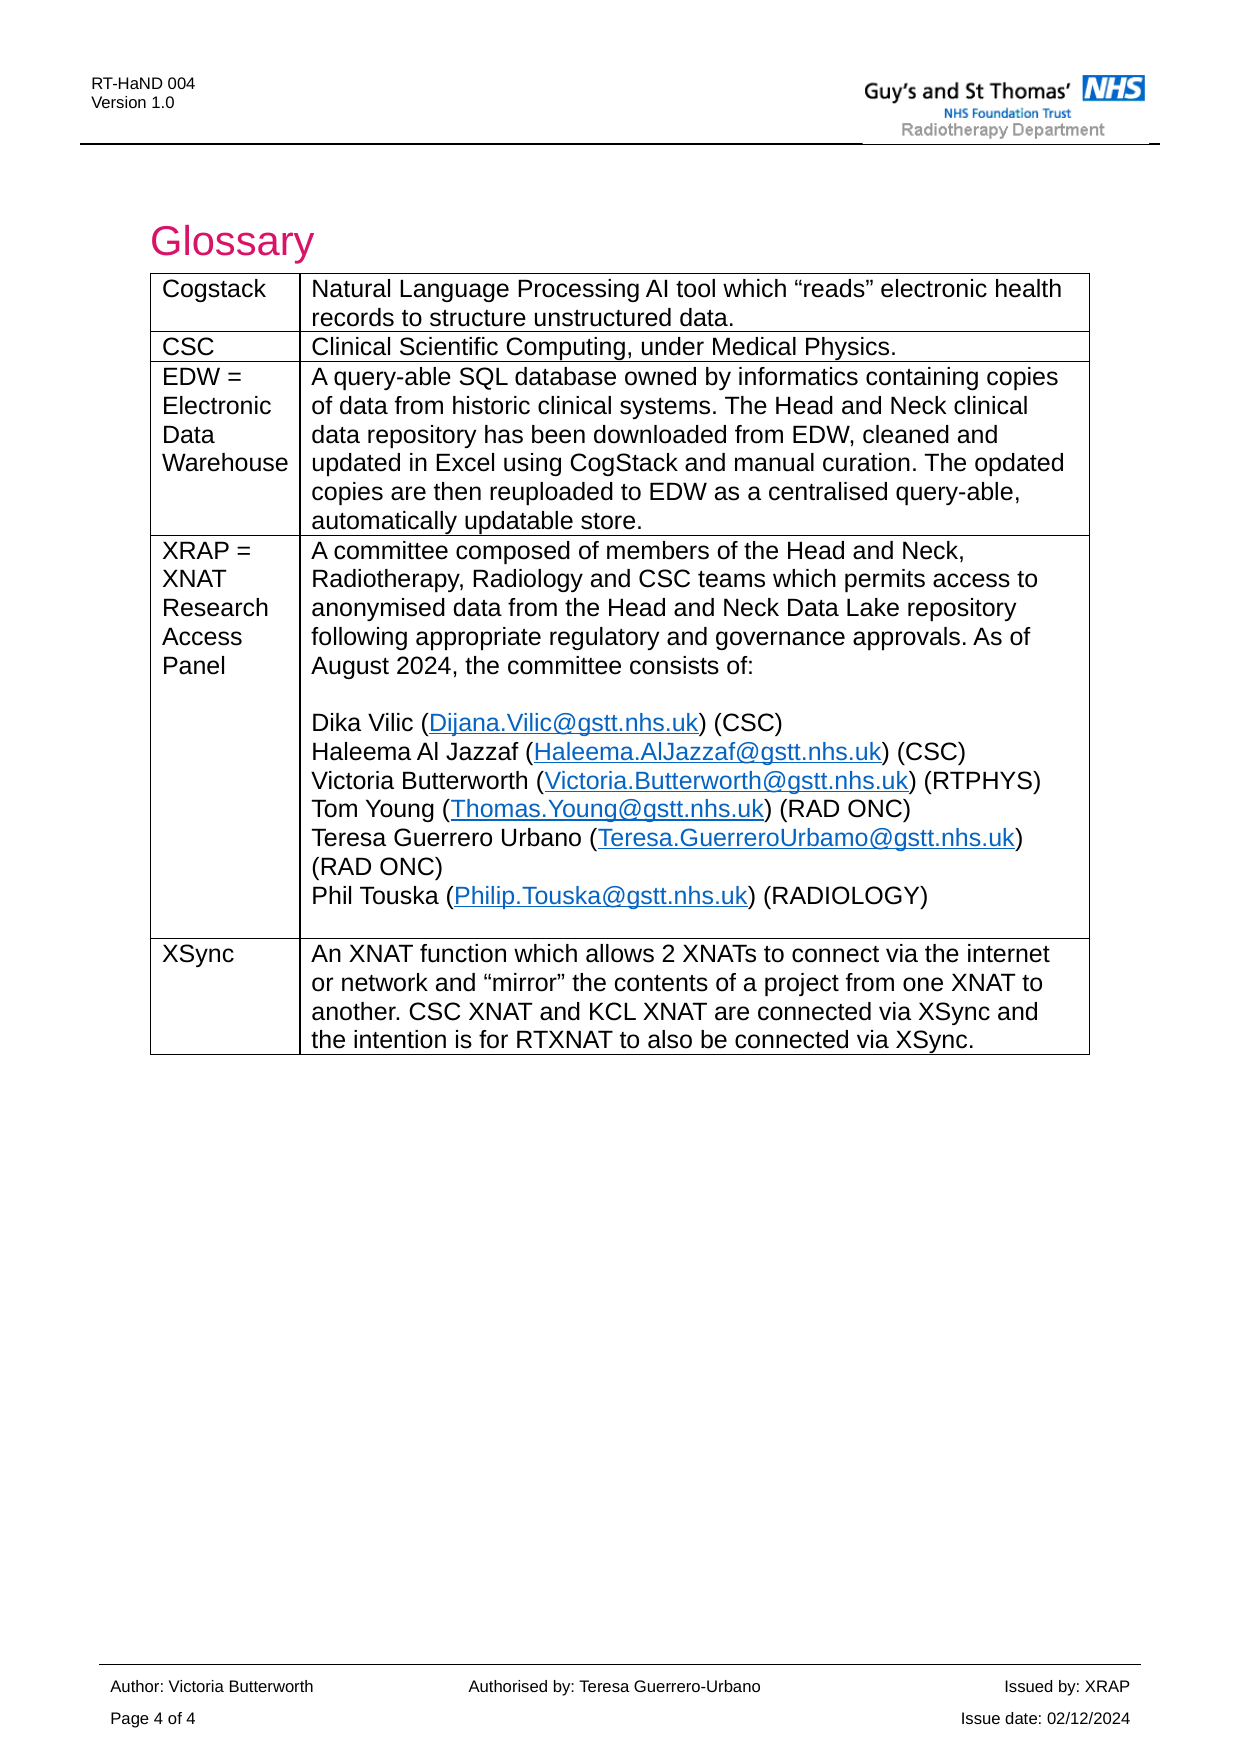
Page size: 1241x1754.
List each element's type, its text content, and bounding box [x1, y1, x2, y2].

table_cell Clinical Scientific Computing, under Medical Physics. [301, 332, 1089, 361]
table_cell EDW = Electronic Data Warehouse [151, 362, 299, 534]
table_cell An XNAT function which allows 2 XNATs to connect via the internet or network and “mirror” the contents of a project from one XNAT to another. CSC XNAT and KCL XNAT are connected via XSync and the intention is for RTXNAT to also be connected via XSync. [301, 939, 1089, 1054]
table_cell XRAP = XNAT Research Access Panel [151, 536, 299, 938]
table_cell CSC [151, 332, 299, 361]
subtitle Glossary [150, 216, 1090, 264]
table_header Cogstack [151, 274, 299, 331]
table_cell A committee composed of members of the Head and Neck, Radiotherapy, Radiology and CSC teams which permits access to anonymised data from the Head and Neck Data Lake repository following appropriate regulatory and governance approvals. As of August 2024, the committee consists of: Dika Vilic (Dijana.Vilic@gstt.nhs.uk) (CSC) Haleema Al Jazzaf (Haleema.AlJazzaf@gstt.nhs.uk) (CSC) Victoria Butterworth (Victoria.Butterworth@gstt.nhs.uk) (RTPHYS) Tom Young (Thomas.Young@gstt.nhs.uk) (RAD ONC) Teresa Guerrero Urbano (Teresa.GuerreroUrbamo@gstt.nhs.uk) (RAD ONC) Phil Touska (Philip.Touska@gstt.nhs.uk) (RADIOLOGY) [301, 536, 1089, 938]
picture [862, 73, 1150, 144]
table_cell A query-able SQL database owned by informatics containing copies of data from historic clinical systems. The Head and Neck clinical data repository has been downloaded from EDW, cleaned and updated in Excel using CogStack and manual curation. The opdated copies are then reuploaded to EDW as a centralised query-able, automatically updatable store. [301, 362, 1089, 534]
table_header Natural Language Processing AI tool which “reads” electronic health records to structure unstructured data. [301, 274, 1089, 331]
table_cell XSync [151, 939, 299, 1054]
